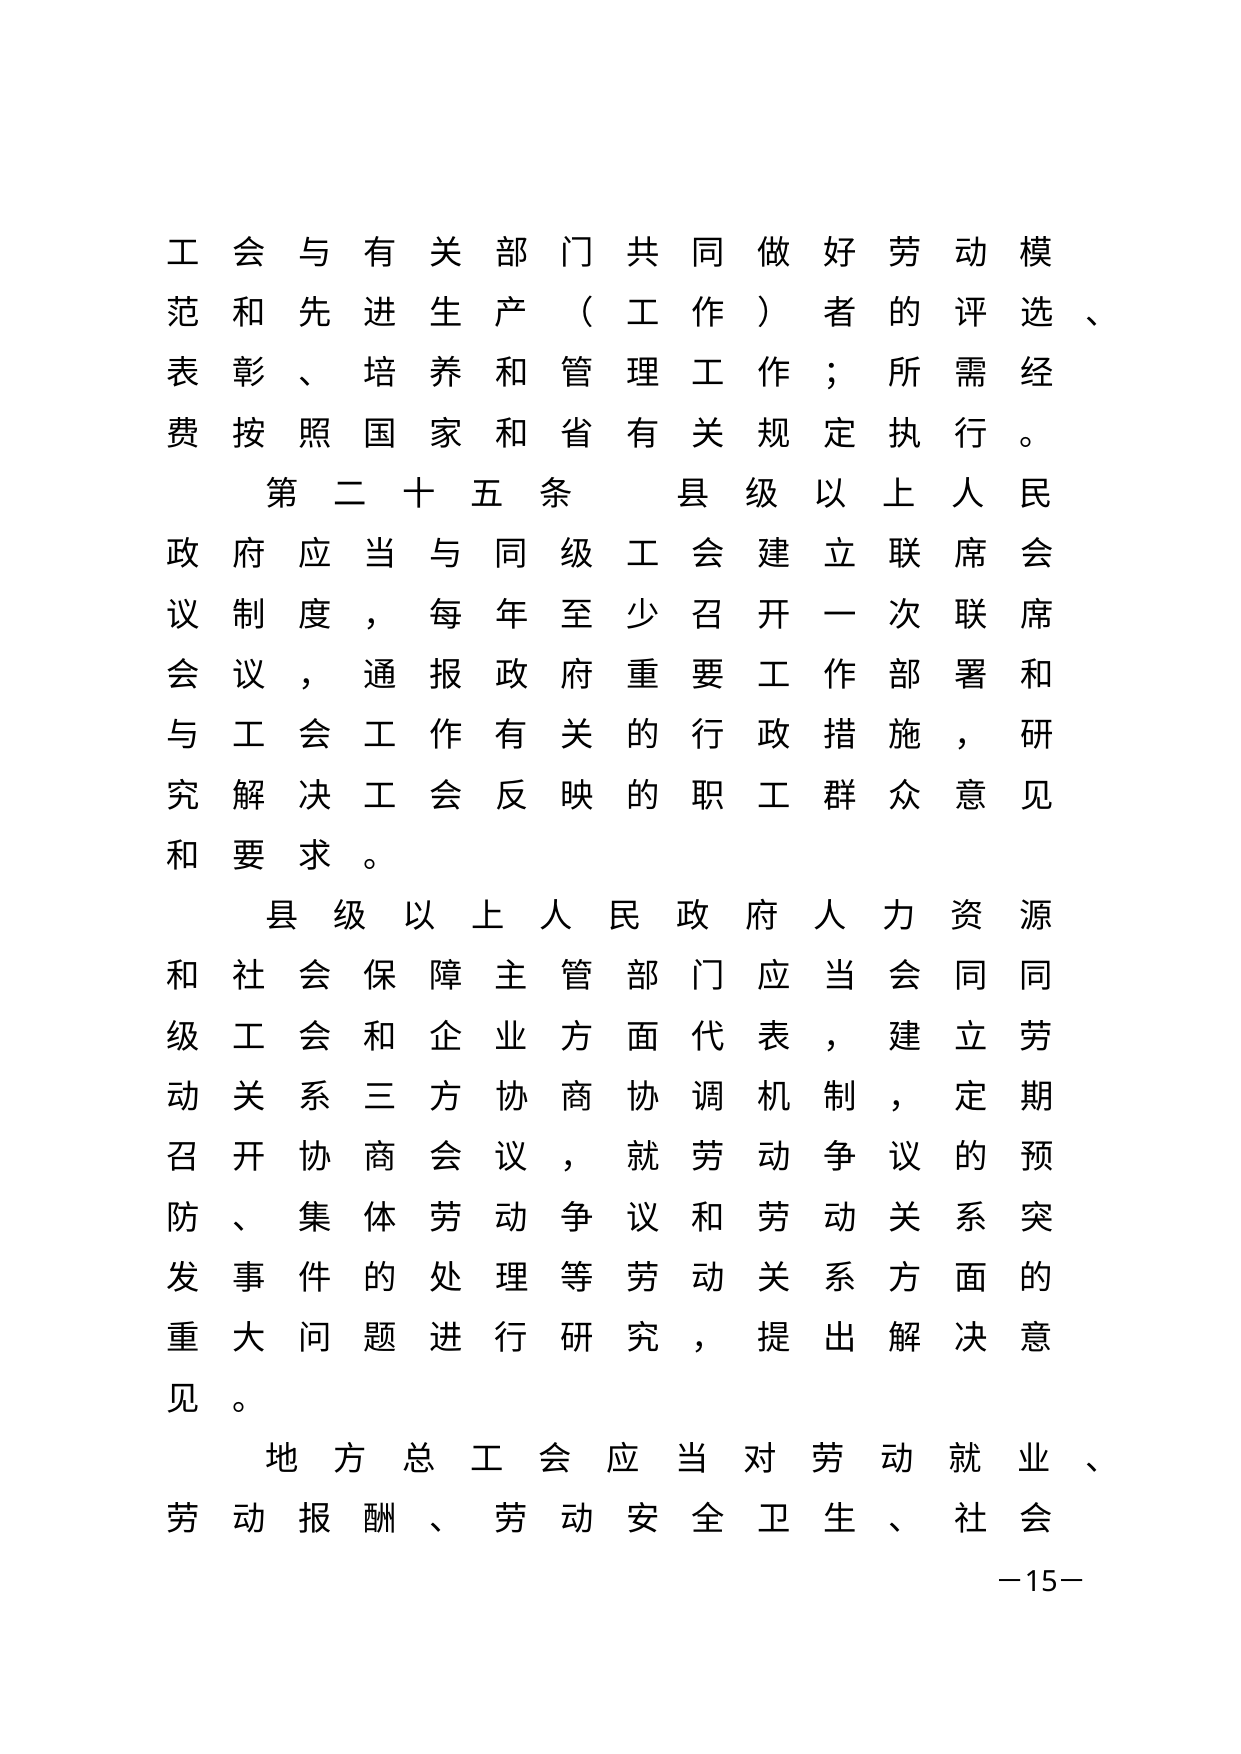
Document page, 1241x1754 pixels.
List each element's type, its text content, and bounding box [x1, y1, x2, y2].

text 第二十四条 根据政府委托，工会与有关部门共同做好劳动模范和先进生产（工作）者的评选、表彰、培养和管理工作；所需经费按照国家和省有关规定执行。 [167, 219, 1085, 461]
text 县级以上人民政府人力资源和社会保障主管部门应当会同同级工会和企业方面代表，建立劳动关系三方协商协调机制，定期召开协商会议，就劳动争议的预防、集体劳动争议和劳动关系突发事件的处理等劳动关系方面的重大问题进行研究，提出解决意见。 [167, 883, 1085, 1426]
text 地方总工会应当对劳动就业、劳动报酬、劳动安全卫生、社会保险、职工队伍状况等问题进行调查分析，向同级人民政府及其有关部门提出意见或者建议。 [167, 1426, 1085, 1546]
text 第二十五条 县级以上人民政府应当与同级工会建立联席会议制度，每年至少召开一次联席会议，通报政府重要工作部署和与工会工作有关的行政措施，研究解决工会反映的职工群众意见和要求。 [167, 461, 1085, 883]
